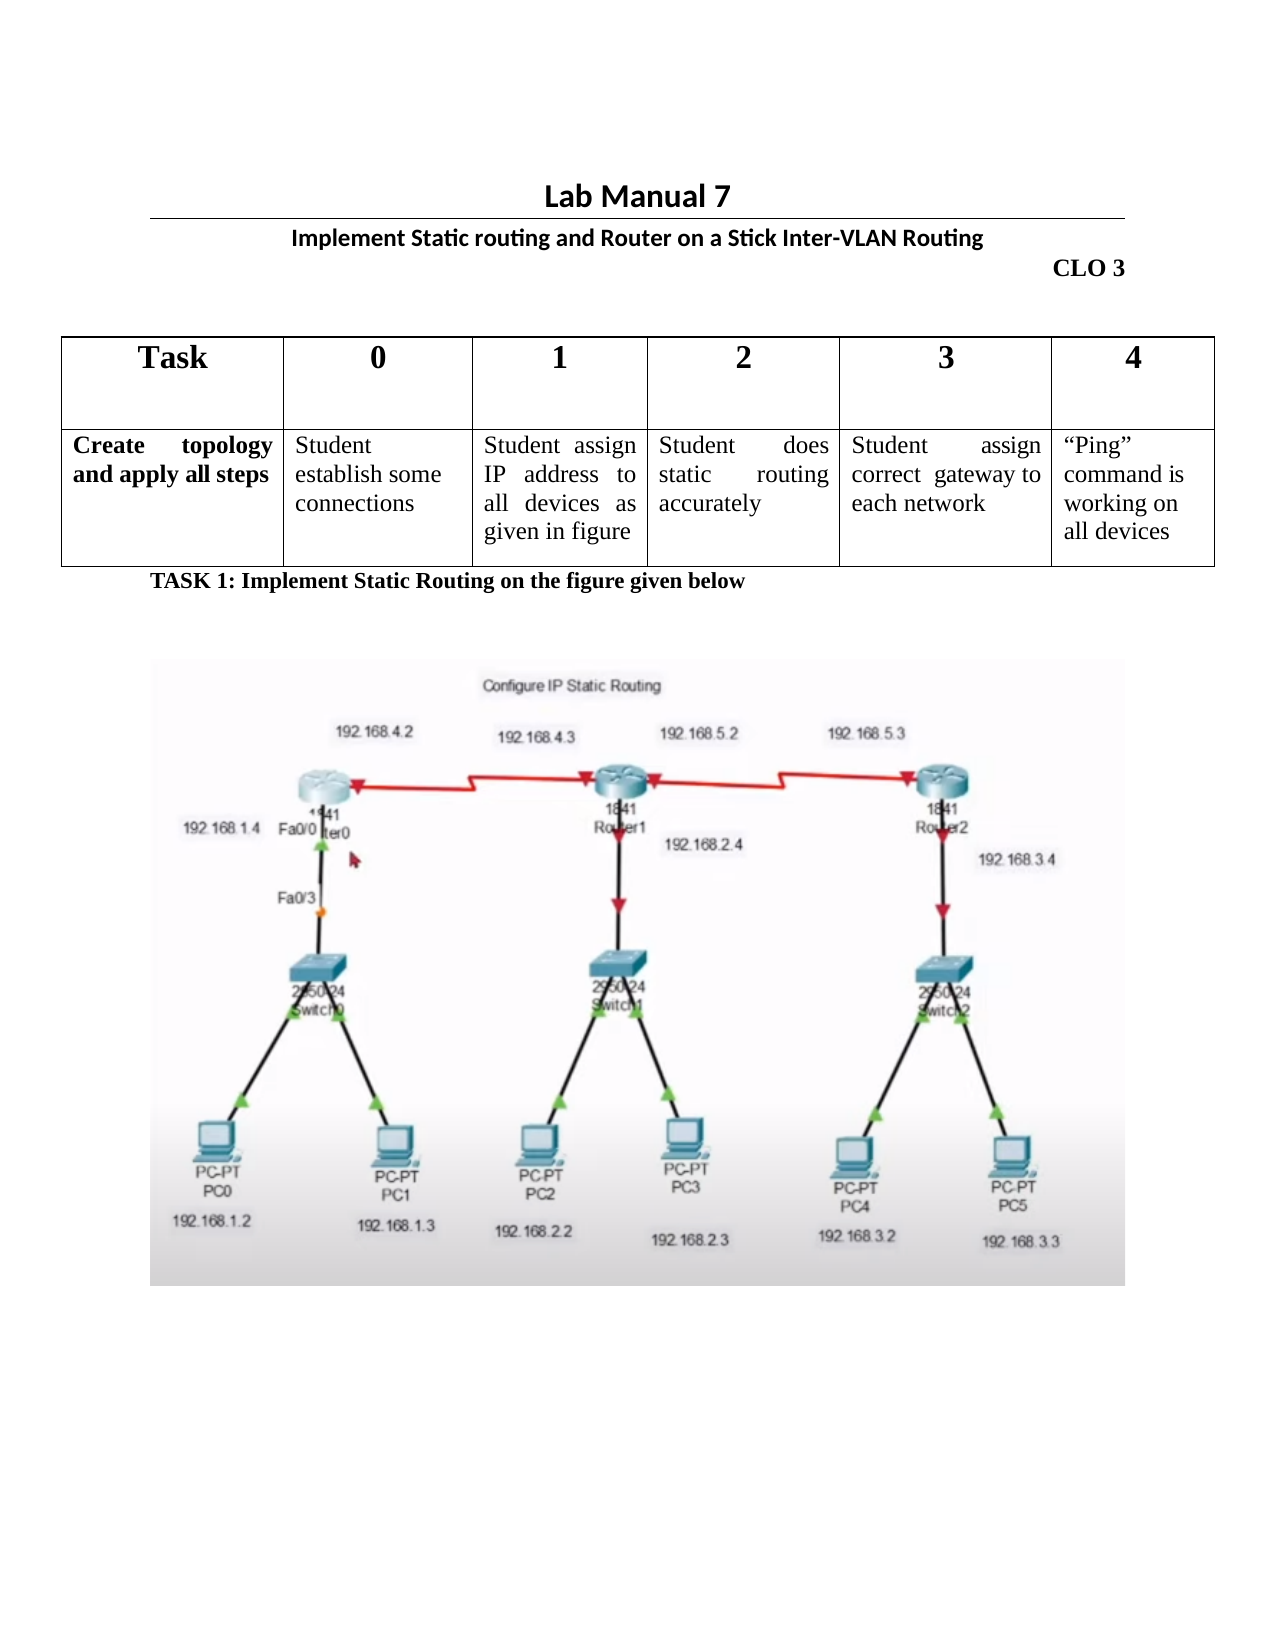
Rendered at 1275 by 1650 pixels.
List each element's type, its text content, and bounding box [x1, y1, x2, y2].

text Implement Static routing and Router on a Stick Inter-VLAN Routing [150, 222, 1125, 253]
text CLO 3 [150, 253, 1125, 281]
table_header 0 [284, 338, 472, 429]
table_cell Student assign correct gateway to each network [840, 430, 1051, 566]
table_header 2 [648, 338, 839, 429]
table_cell Create topology and apply all steps [62, 430, 283, 566]
table_header Task [62, 338, 283, 429]
text TASK 1: Implement Static Routing on the figure given below [150, 567, 1125, 593]
subtitle Lab Manual 7 [150, 175, 1125, 218]
table_header 4 [1052, 338, 1214, 429]
table_header 3 [840, 338, 1051, 429]
table_header 1 [473, 338, 647, 429]
table_cell Student does static routing accurately [648, 430, 839, 566]
picture [150, 659, 1125, 1286]
table_cell Student assign IP address to all devices as given in figure [473, 430, 647, 566]
table_cell Student establish some connections [284, 430, 472, 566]
table_cell “Ping” command is working on all devices [1052, 430, 1214, 566]
